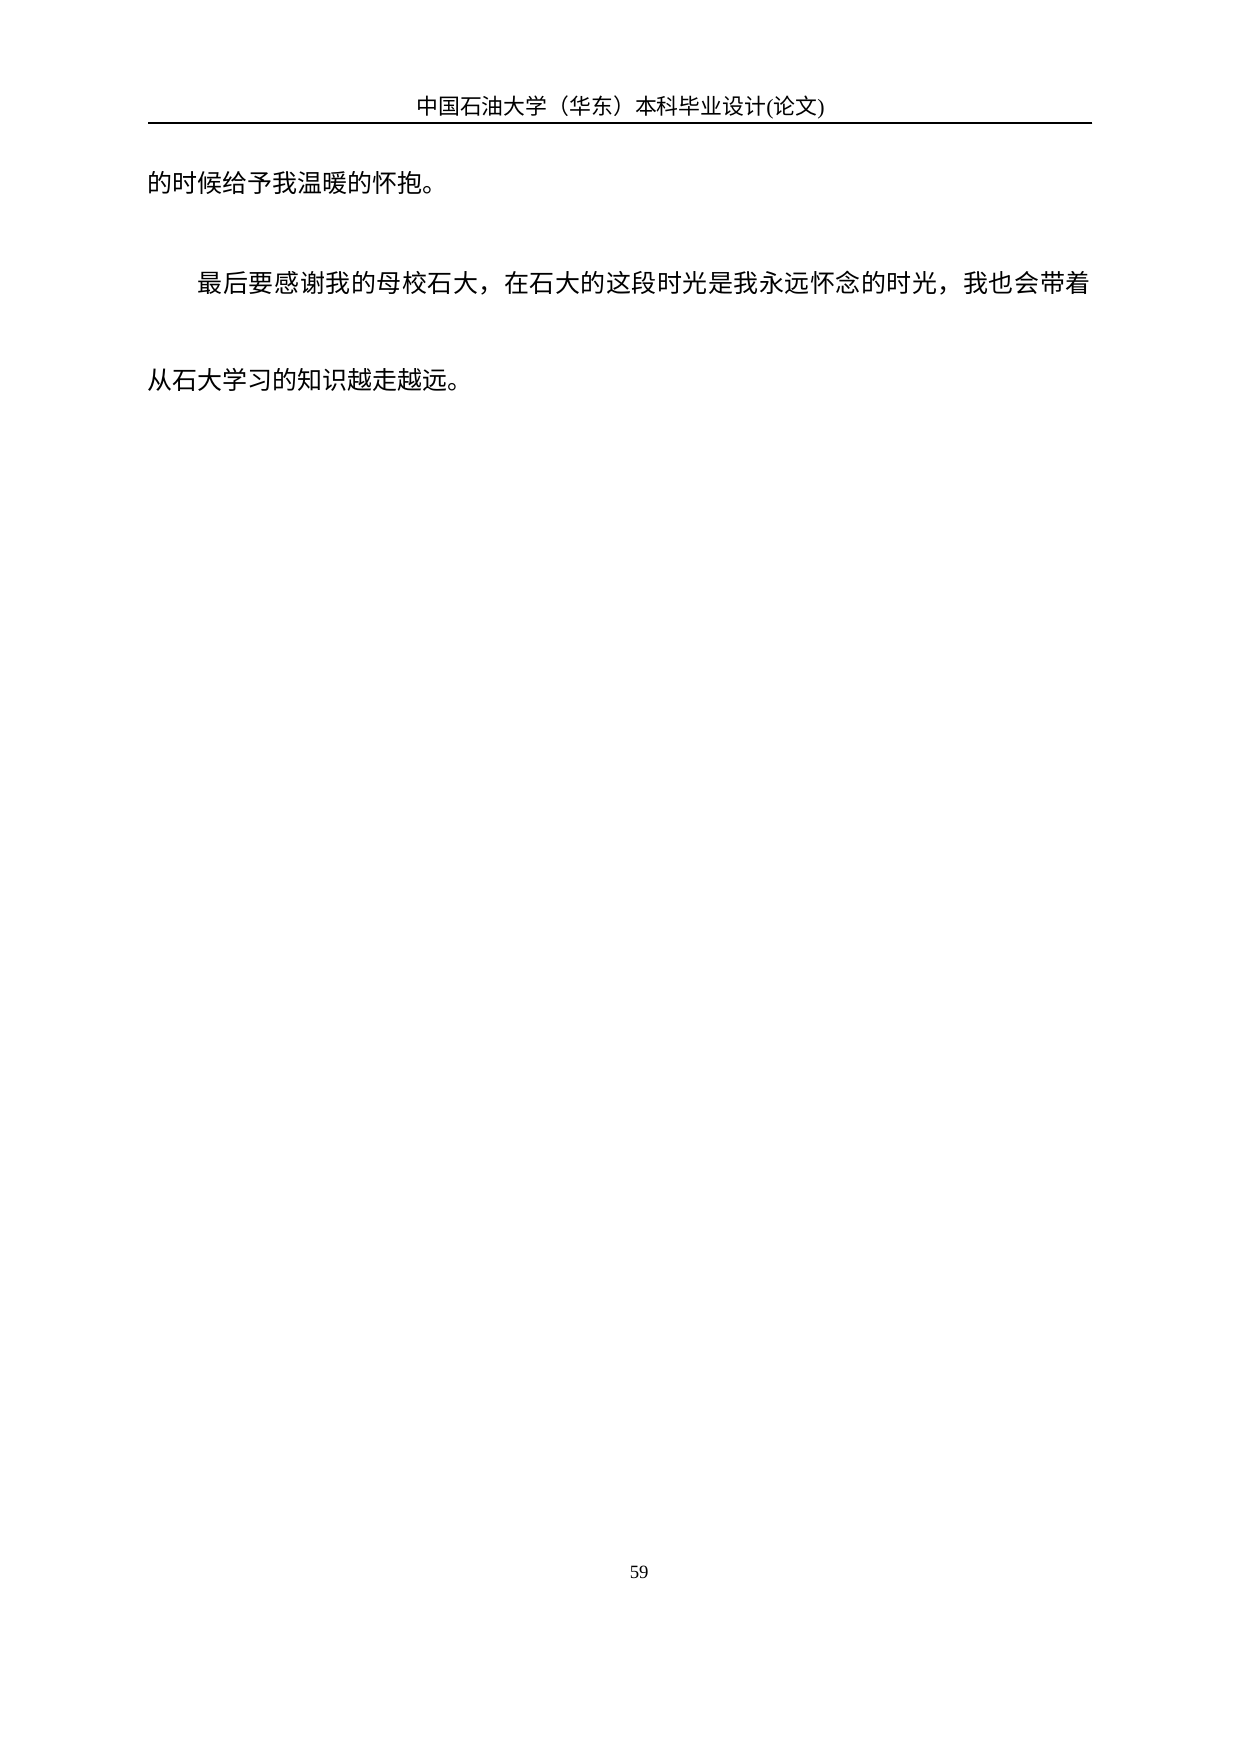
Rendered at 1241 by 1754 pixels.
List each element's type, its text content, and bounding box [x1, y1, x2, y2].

text 最后要感谢我的母校石大，在石大的这段时光是我永远怀念的时光，我也会带着从石大学习的知识越走越远。 [148, 249, 1092, 411]
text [148, 149, 1092, 214]
